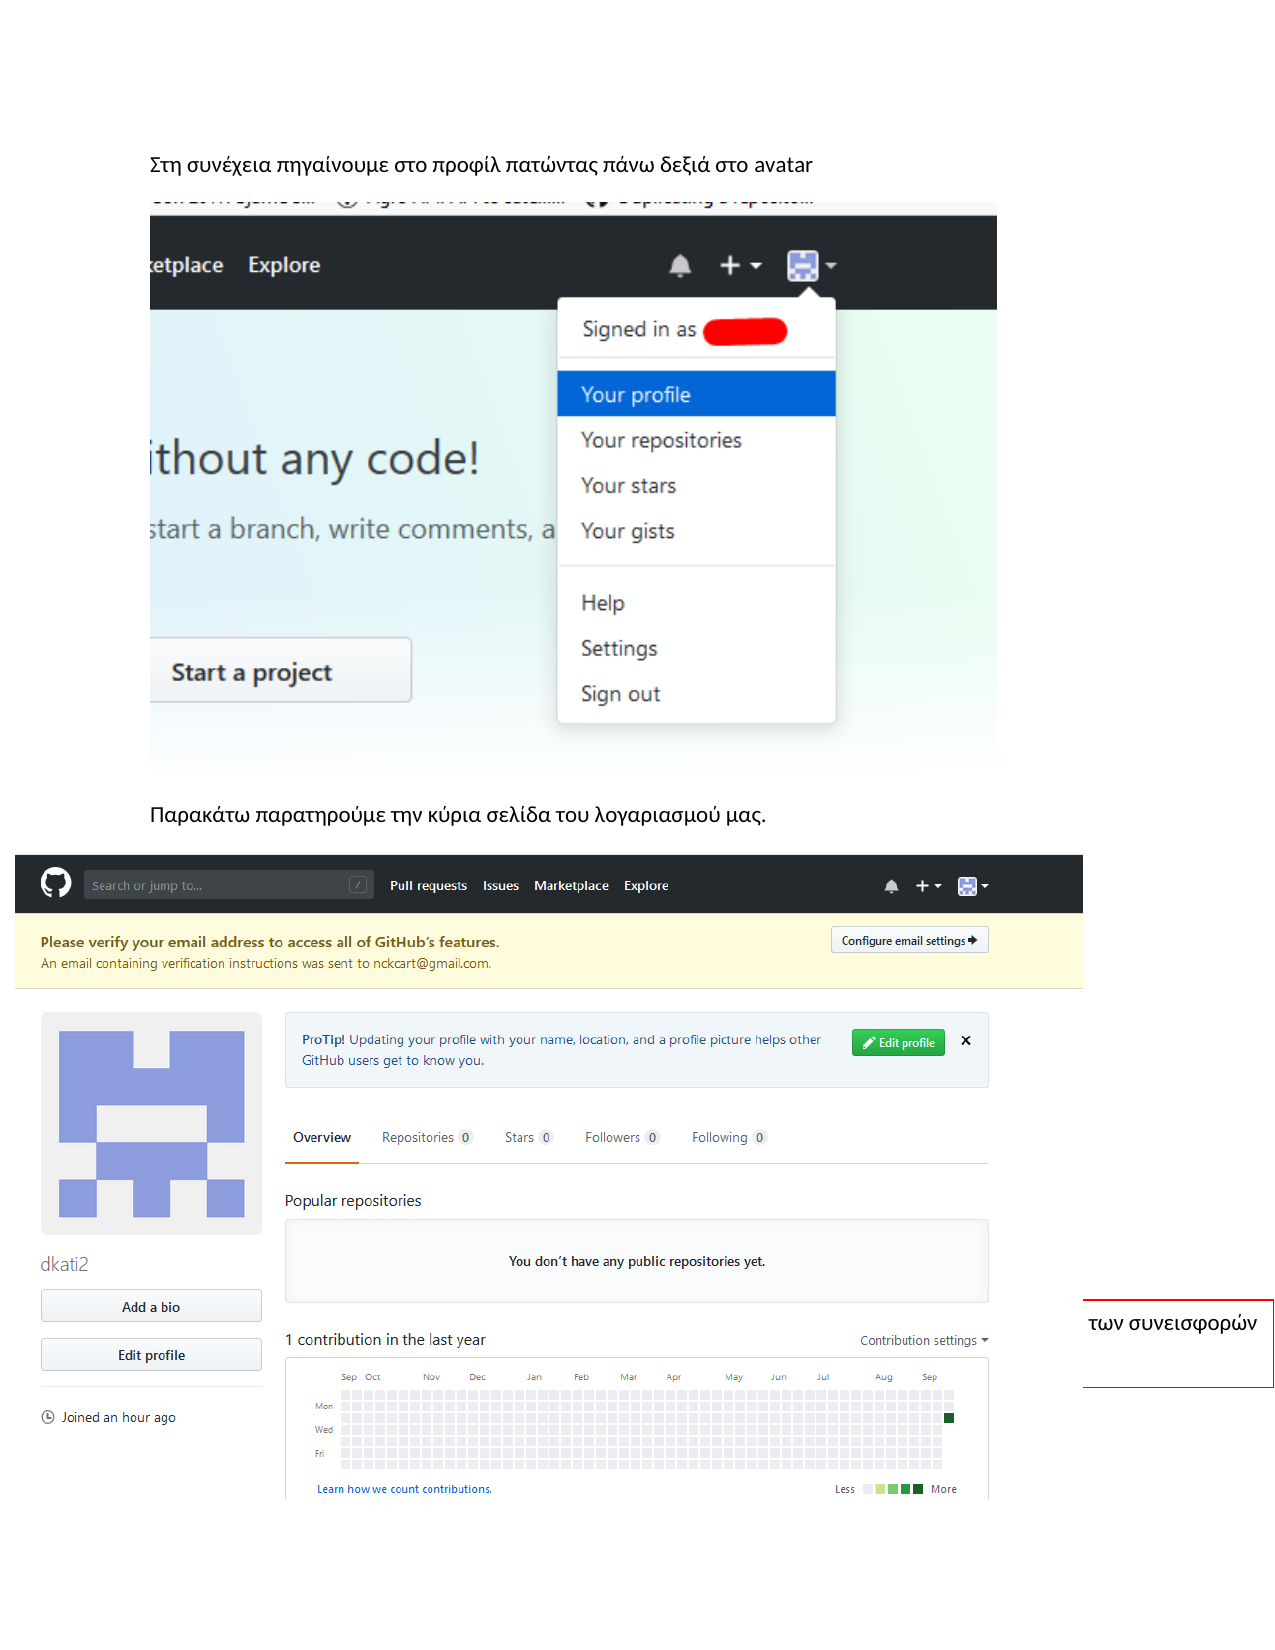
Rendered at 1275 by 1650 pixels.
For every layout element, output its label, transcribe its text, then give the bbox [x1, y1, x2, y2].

text Παρακάτω παρατηρούμε την κύρια σελίδα του λογαριασμού μας. [150, 800, 1125, 828]
picture [15, 853, 1083, 1499]
picture [150, 202, 997, 775]
text Στη συνέχεια πηγαίνουμε στο προφίλ πατώντας πάνω δεξιά στο avatar [150, 150, 1125, 178]
